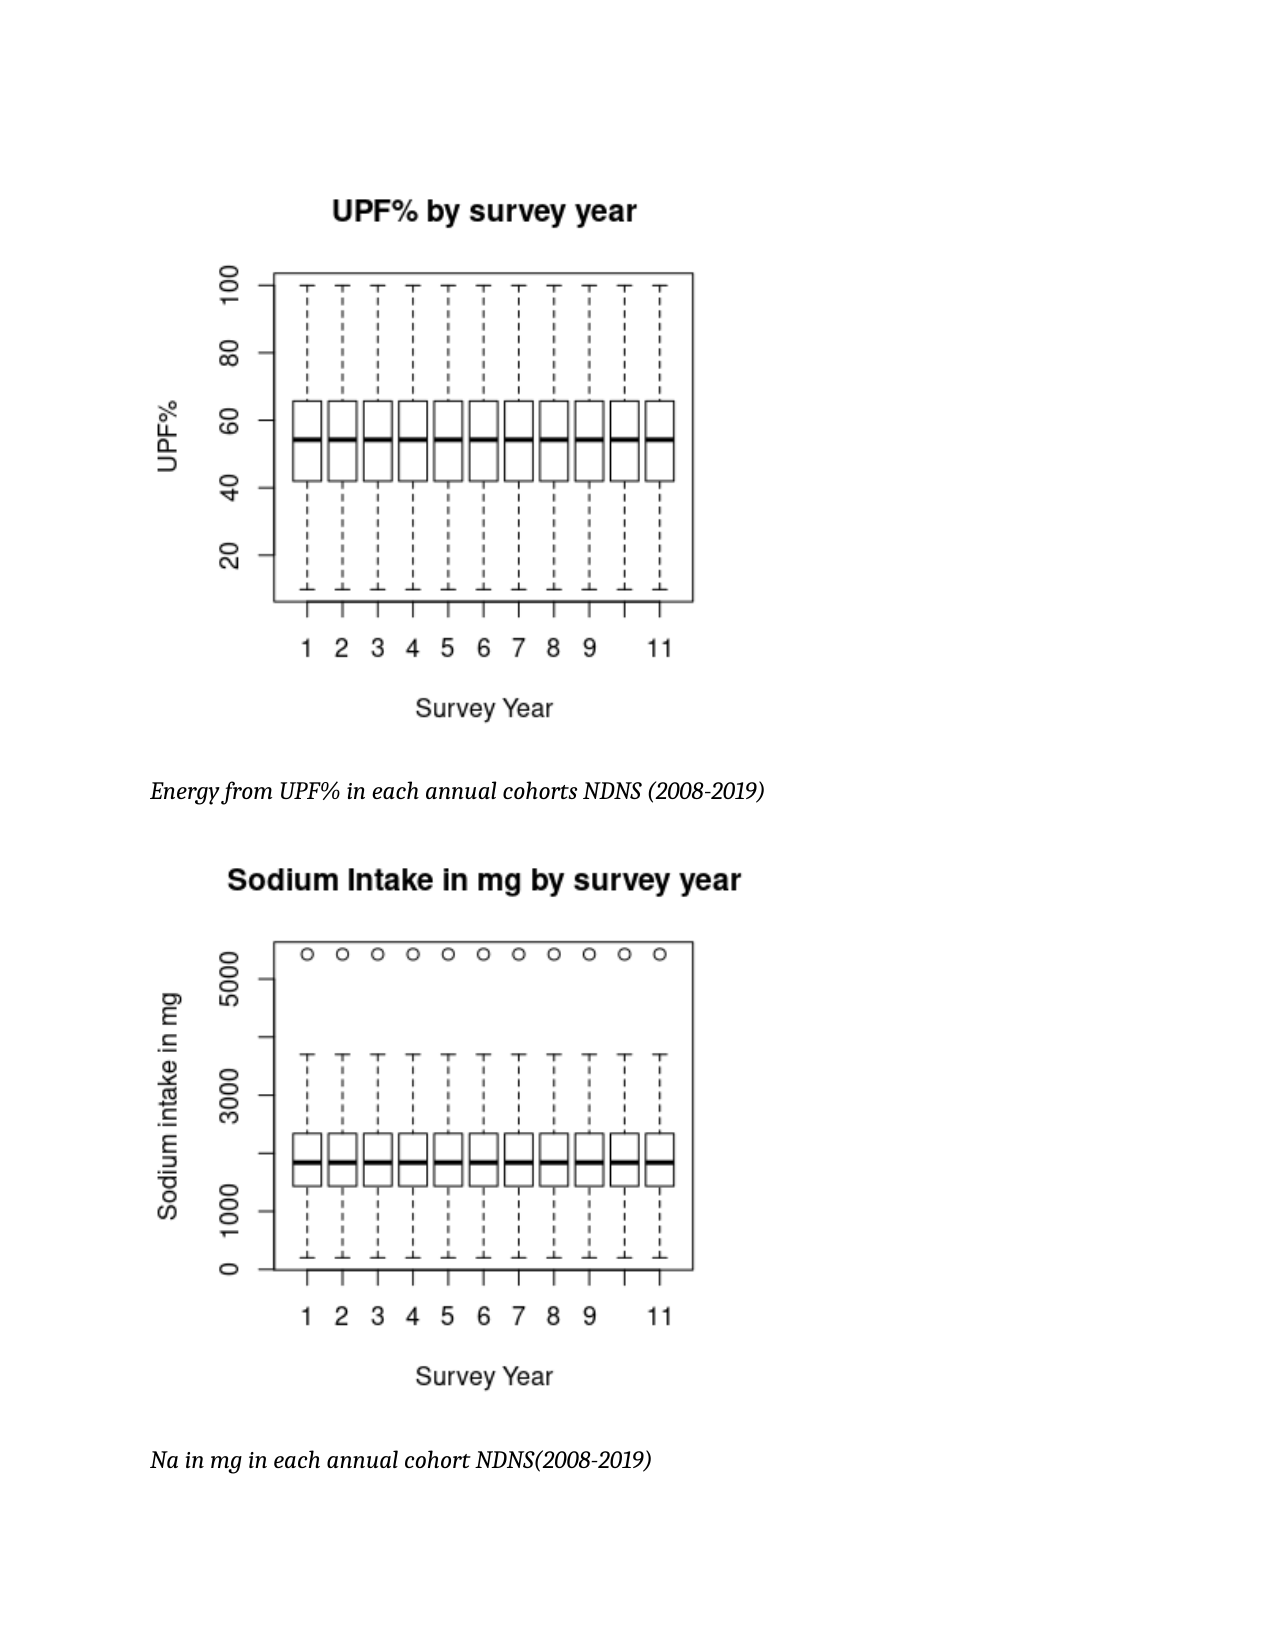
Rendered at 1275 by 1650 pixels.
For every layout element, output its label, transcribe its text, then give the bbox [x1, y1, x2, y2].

text Energy from UPF% in each annual cohorts NDNS (2008-2019) [150, 777, 1125, 806]
picture [150, 150, 757, 757]
text Na in mg in each annual cohort NDNS(2008-2019) [150, 1446, 1125, 1474]
picture [150, 818, 757, 1425]
